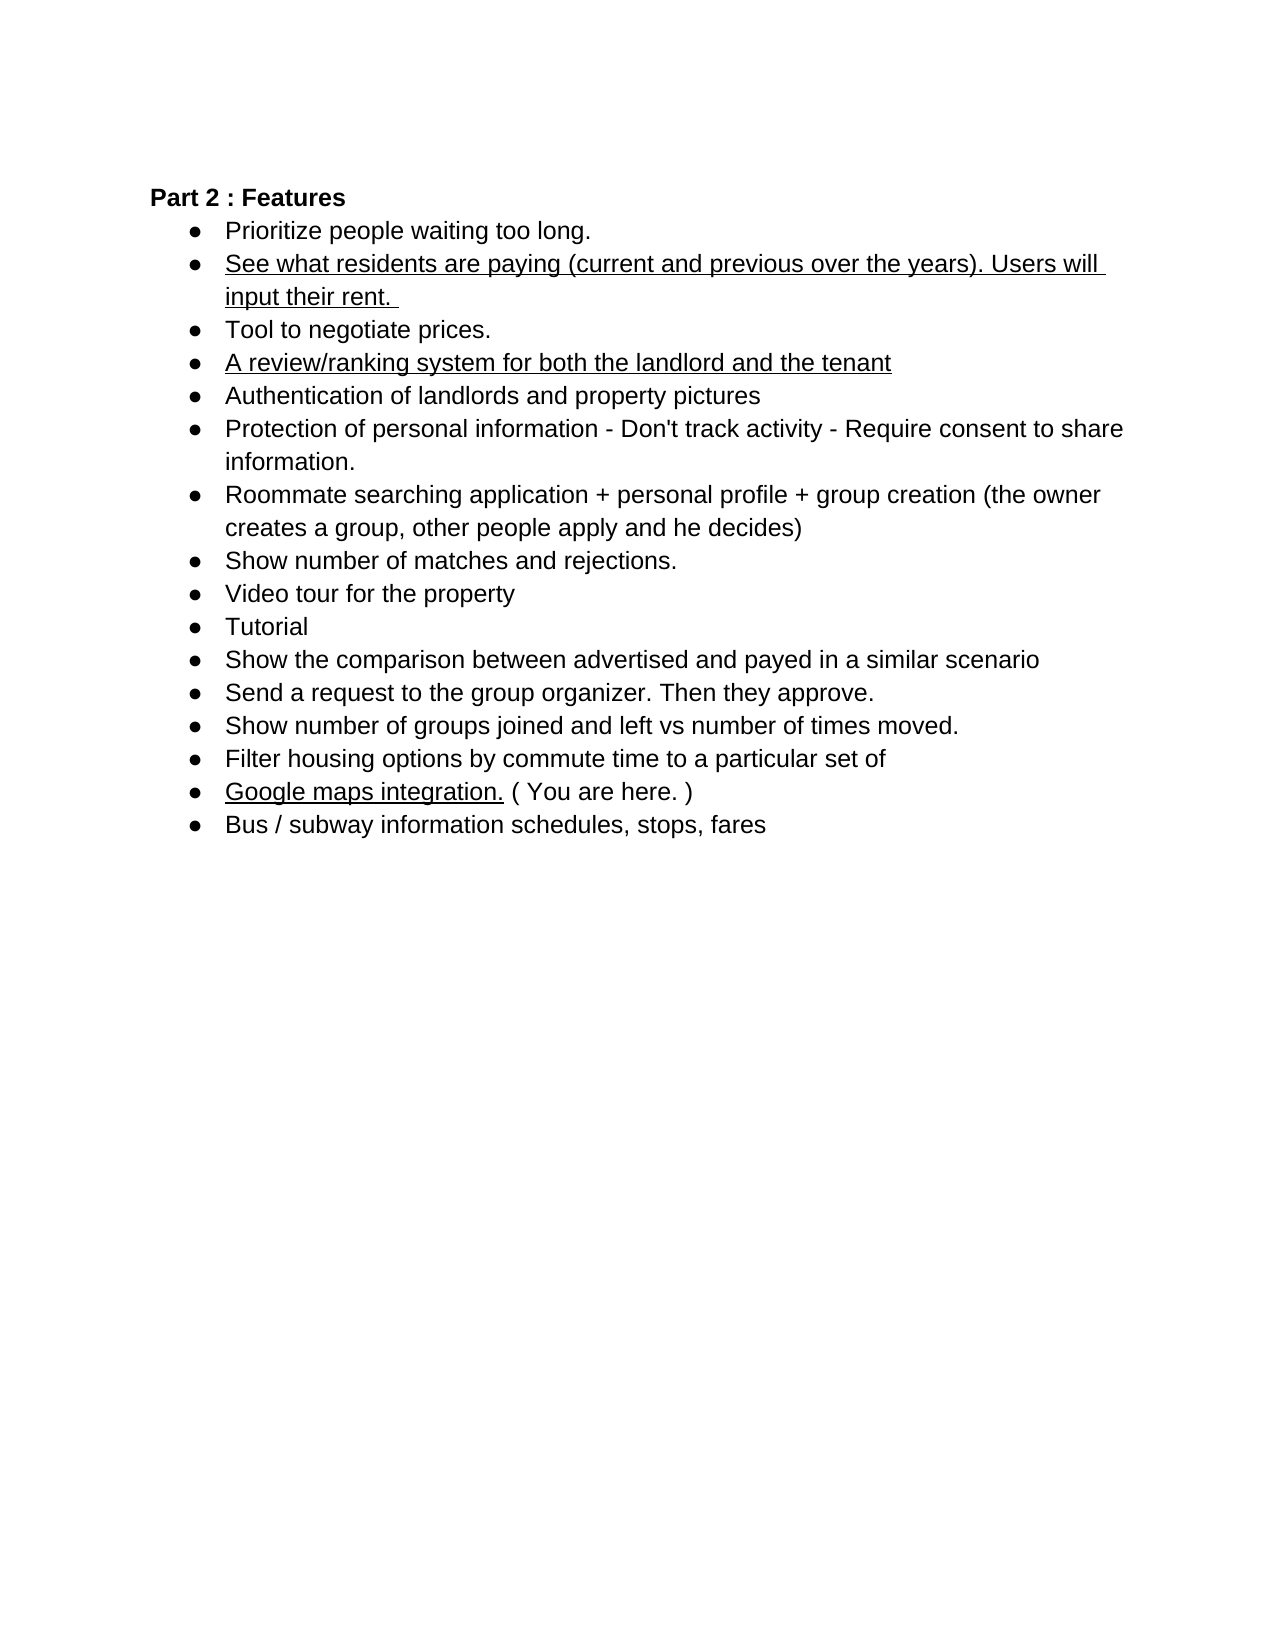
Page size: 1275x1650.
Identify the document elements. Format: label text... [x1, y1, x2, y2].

list Tool to negotiate prices. [187, 315, 1125, 344]
list Video tour for the property [187, 579, 1125, 608]
list Authentication of landlords and property pictures [187, 381, 1125, 410]
text Part 2 : Features [150, 183, 1125, 212]
list Show number of groups joined and left vs number of times moved. [187, 711, 1125, 740]
list Roommate searching application + personal profile + group creation (the owner creates a group, other people apply and he decides) [187, 480, 1125, 542]
list A review/ranking system for both the landlord and the tenant [187, 348, 1125, 377]
list See what residents are paying (current and previous over the years). Users will input their rent. [187, 249, 1125, 311]
list Filter housing options by commute time to a particular set of [187, 744, 1125, 773]
list Google maps integration. ( You are here. ) [187, 777, 1125, 806]
list Tutorial [187, 612, 1125, 641]
list Bus / subway information schedules, stops, fares [187, 810, 1125, 839]
list Prioritize people waiting too long. [187, 216, 1125, 245]
list Protection of personal information - Don't track activity - Require consent to share information. [187, 414, 1125, 476]
list Send a request to the group organizer. Then they approve. [187, 678, 1125, 707]
list Show the comparison between advertised and payed in a similar scenario [187, 645, 1125, 674]
list Show number of matches and rejections. [187, 546, 1125, 575]
